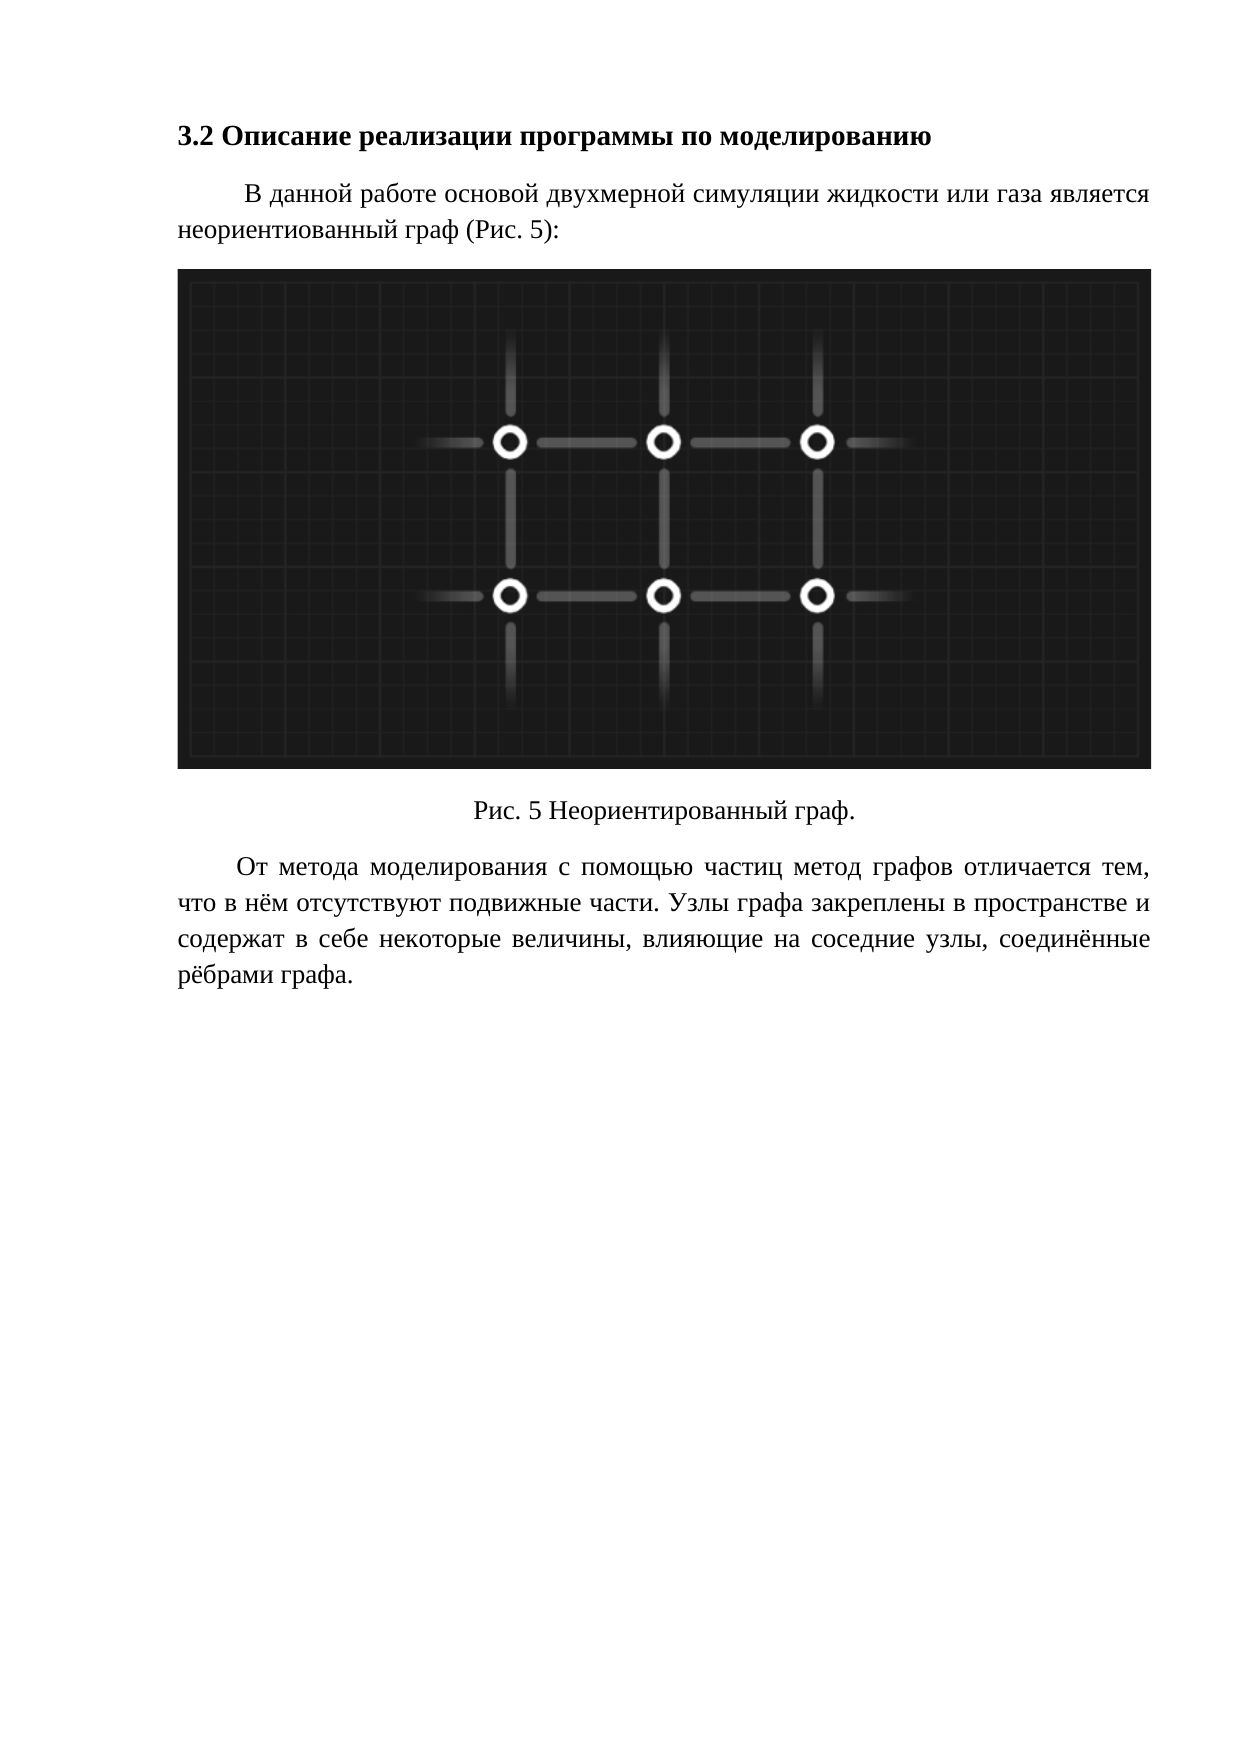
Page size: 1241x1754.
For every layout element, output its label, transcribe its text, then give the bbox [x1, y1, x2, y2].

text В данной работе основой двухмерной симуляции жидкости или газа является неориентиованный граф (Рис. 5): [177, 177, 1152, 244]
text Рис. 5 Неориентированный граф. [177, 794, 1152, 825]
picture [177, 269, 1152, 769]
text От метода моделирования с помощью частиц метод графов отличается тем, что в нём отсутствуют подвижные части. Узлы графа закреплены в пространстве и содержат в себе некоторые величины, влияющие на соседние узлы, соединённые рёбрами графа. [177, 851, 1152, 989]
text 3.2 Описание реализации программы по моделированию [177, 118, 1152, 152]
